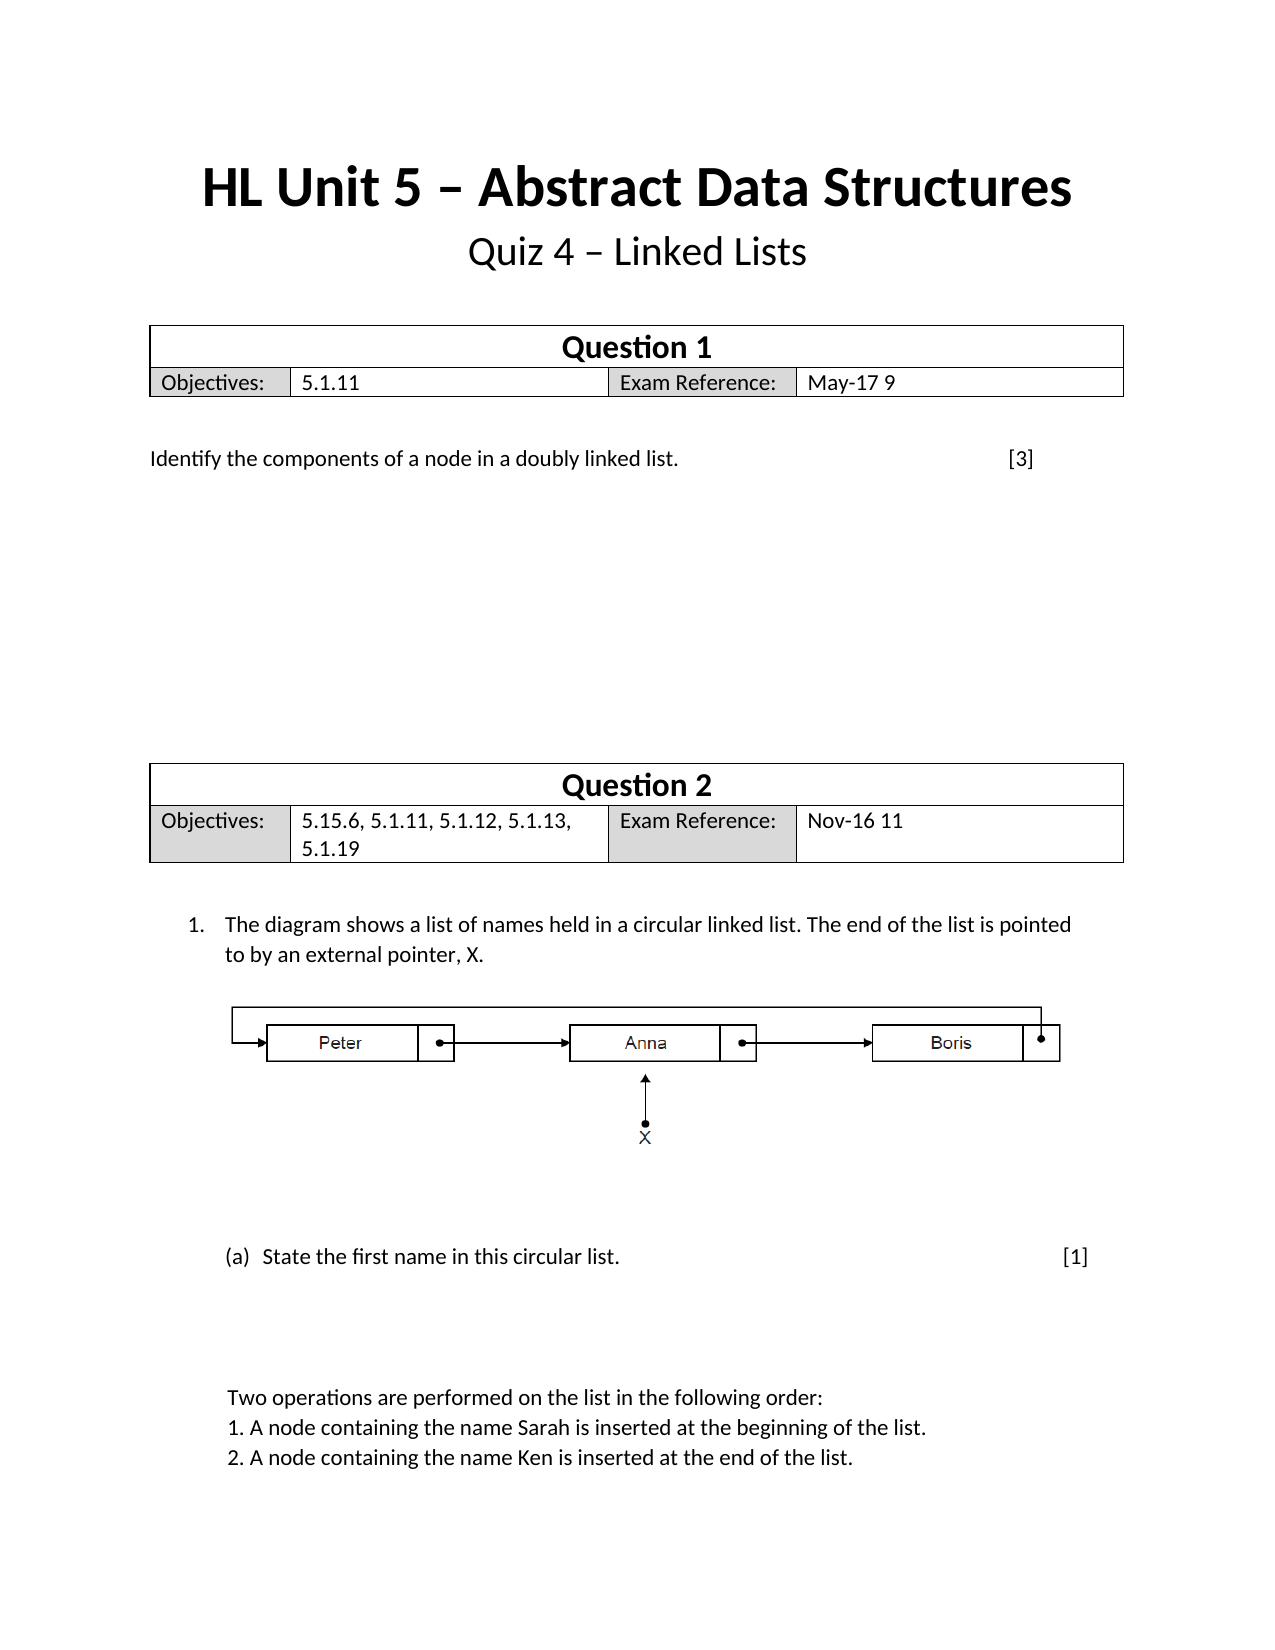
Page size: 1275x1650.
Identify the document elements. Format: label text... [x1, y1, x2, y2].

list State the first name in this circular list. [1] [225, 1242, 1125, 1270]
picture [225, 1000, 1073, 1154]
table_cell Exam Reference: [609, 806, 796, 862]
table_cell Objectives: [151, 806, 290, 862]
text HL Unit 5 – Abstract Data Structures Quiz 4 – Linked Lists [150, 150, 1125, 306]
table_cell 5.1.11 [291, 368, 608, 396]
table_cell Objectives: [151, 368, 290, 396]
text Identify the components of a node in a doubly linked list. [3] [150, 444, 1125, 563]
table_header Question 1 [151, 326, 1123, 367]
text Two operations are performed on the list in the following order: 1. A node containing the name Sarah is inserted at the beginning of the list. 2. A node containing the name Ken is inserted at the end of the list. [150, 1383, 1125, 1471]
table_cell Exam Reference: [609, 368, 796, 396]
table_header Question 2 [151, 764, 1123, 805]
table_cell May-17 9 [797, 368, 1123, 396]
list to by an external pointer, X. [225, 940, 1125, 968]
list The diagram shows a list of names held in a circular linked list. The end of the list is pointed [187, 910, 1125, 938]
table_cell 5.15.6, 5.1.11, 5.1.12, 5.1.13, 5.1.19 [291, 806, 608, 862]
table_cell Nov-16 11 [797, 806, 1123, 862]
